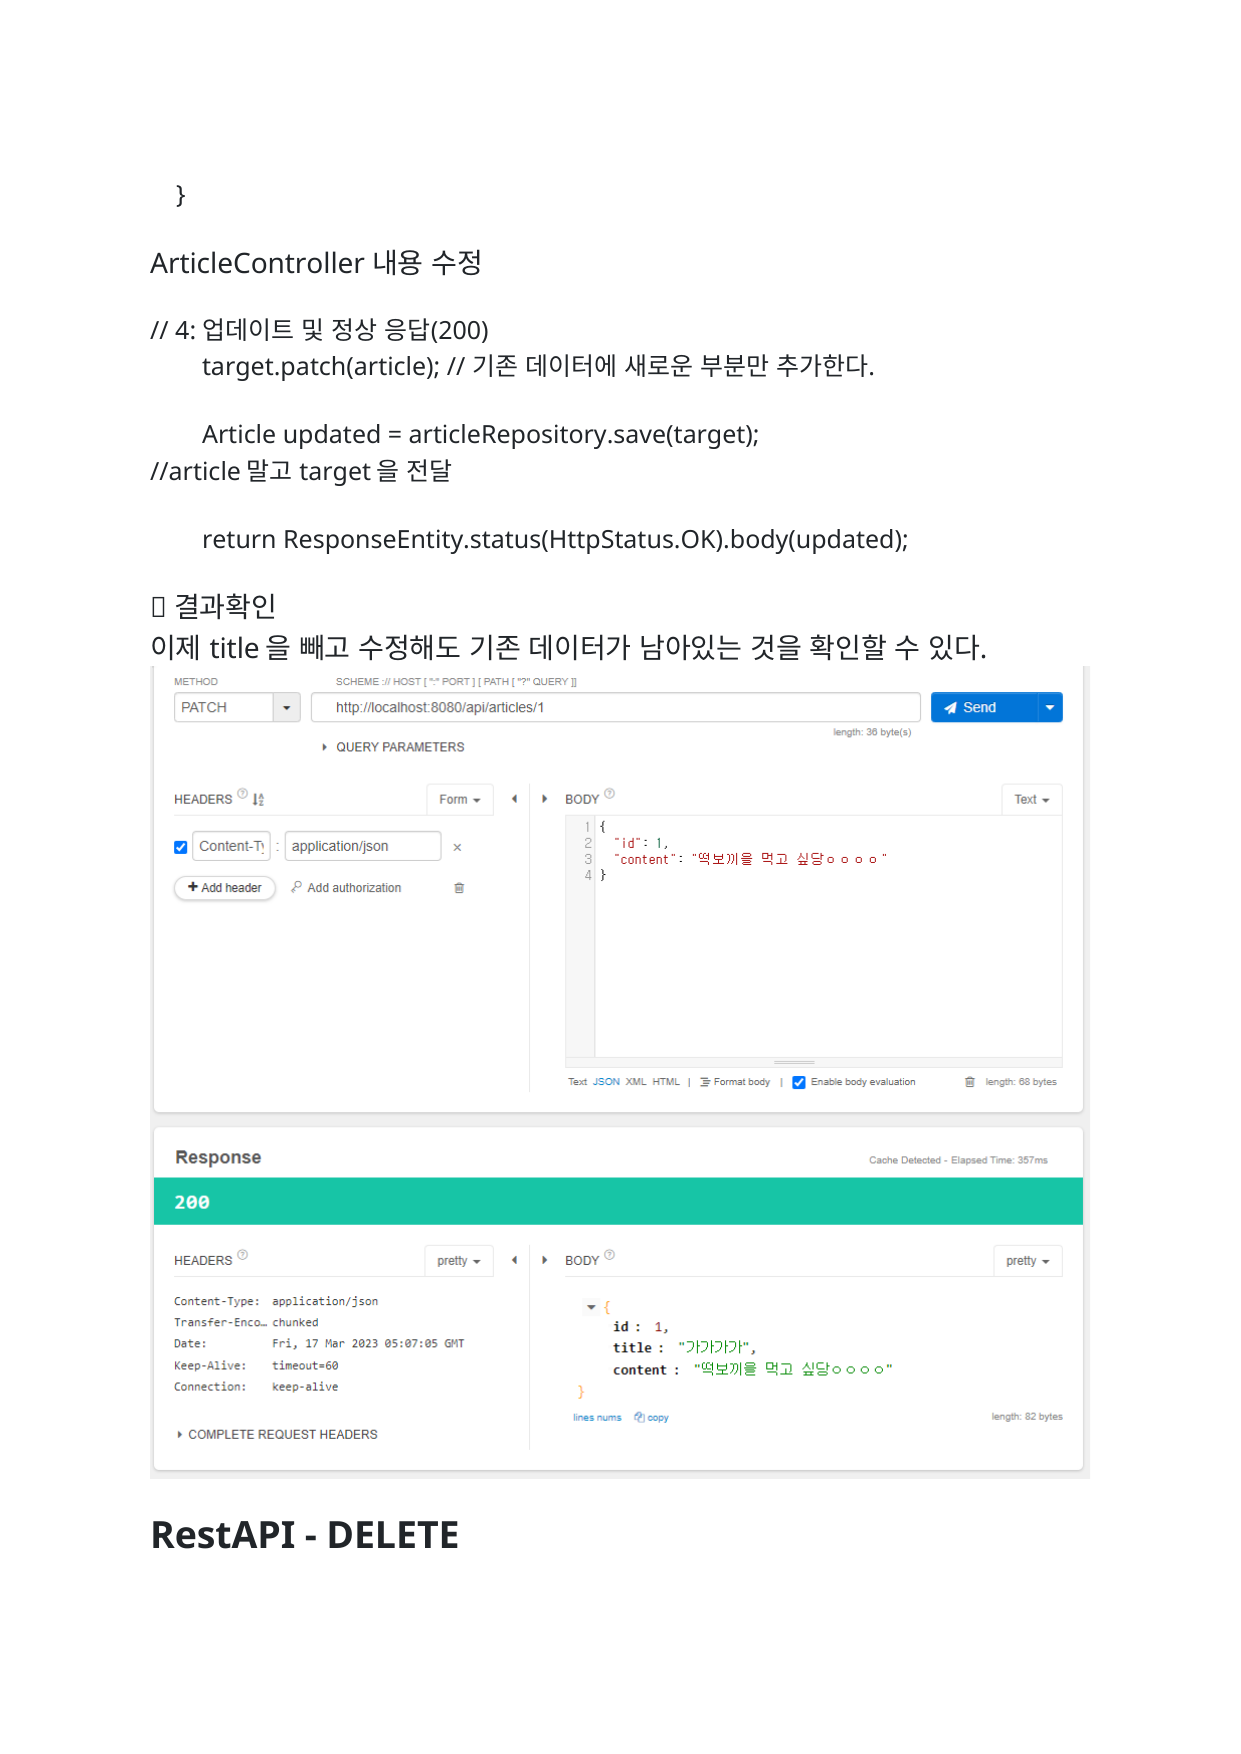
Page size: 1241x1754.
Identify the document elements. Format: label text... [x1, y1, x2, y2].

text //article말고 target을 전달 [150, 451, 1090, 487]
text // 4: 업데이트 및 정상 응답(200) [150, 310, 1090, 347]
text } [150, 177, 1090, 211]
text ✨ 결과확인 이제 title을 빼고 수정해도 기존 데이터가 남아있는 것을 확인할 수 있다. [150, 584, 1090, 666]
picture [150, 666, 1091, 1479]
text target.patch(article); // 기존 데이터에 새로운 부분만 추가한다. [150, 347, 1090, 383]
text ArticleController 내용 수정 [150, 240, 1090, 281]
text RestAPI - DELETE [150, 1508, 1090, 1559]
text return ResponseEntity.status(HttpStatus.OK).body(updated); [150, 521, 1090, 555]
text Article updated = articleRepository.save(target); [150, 417, 1090, 451]
